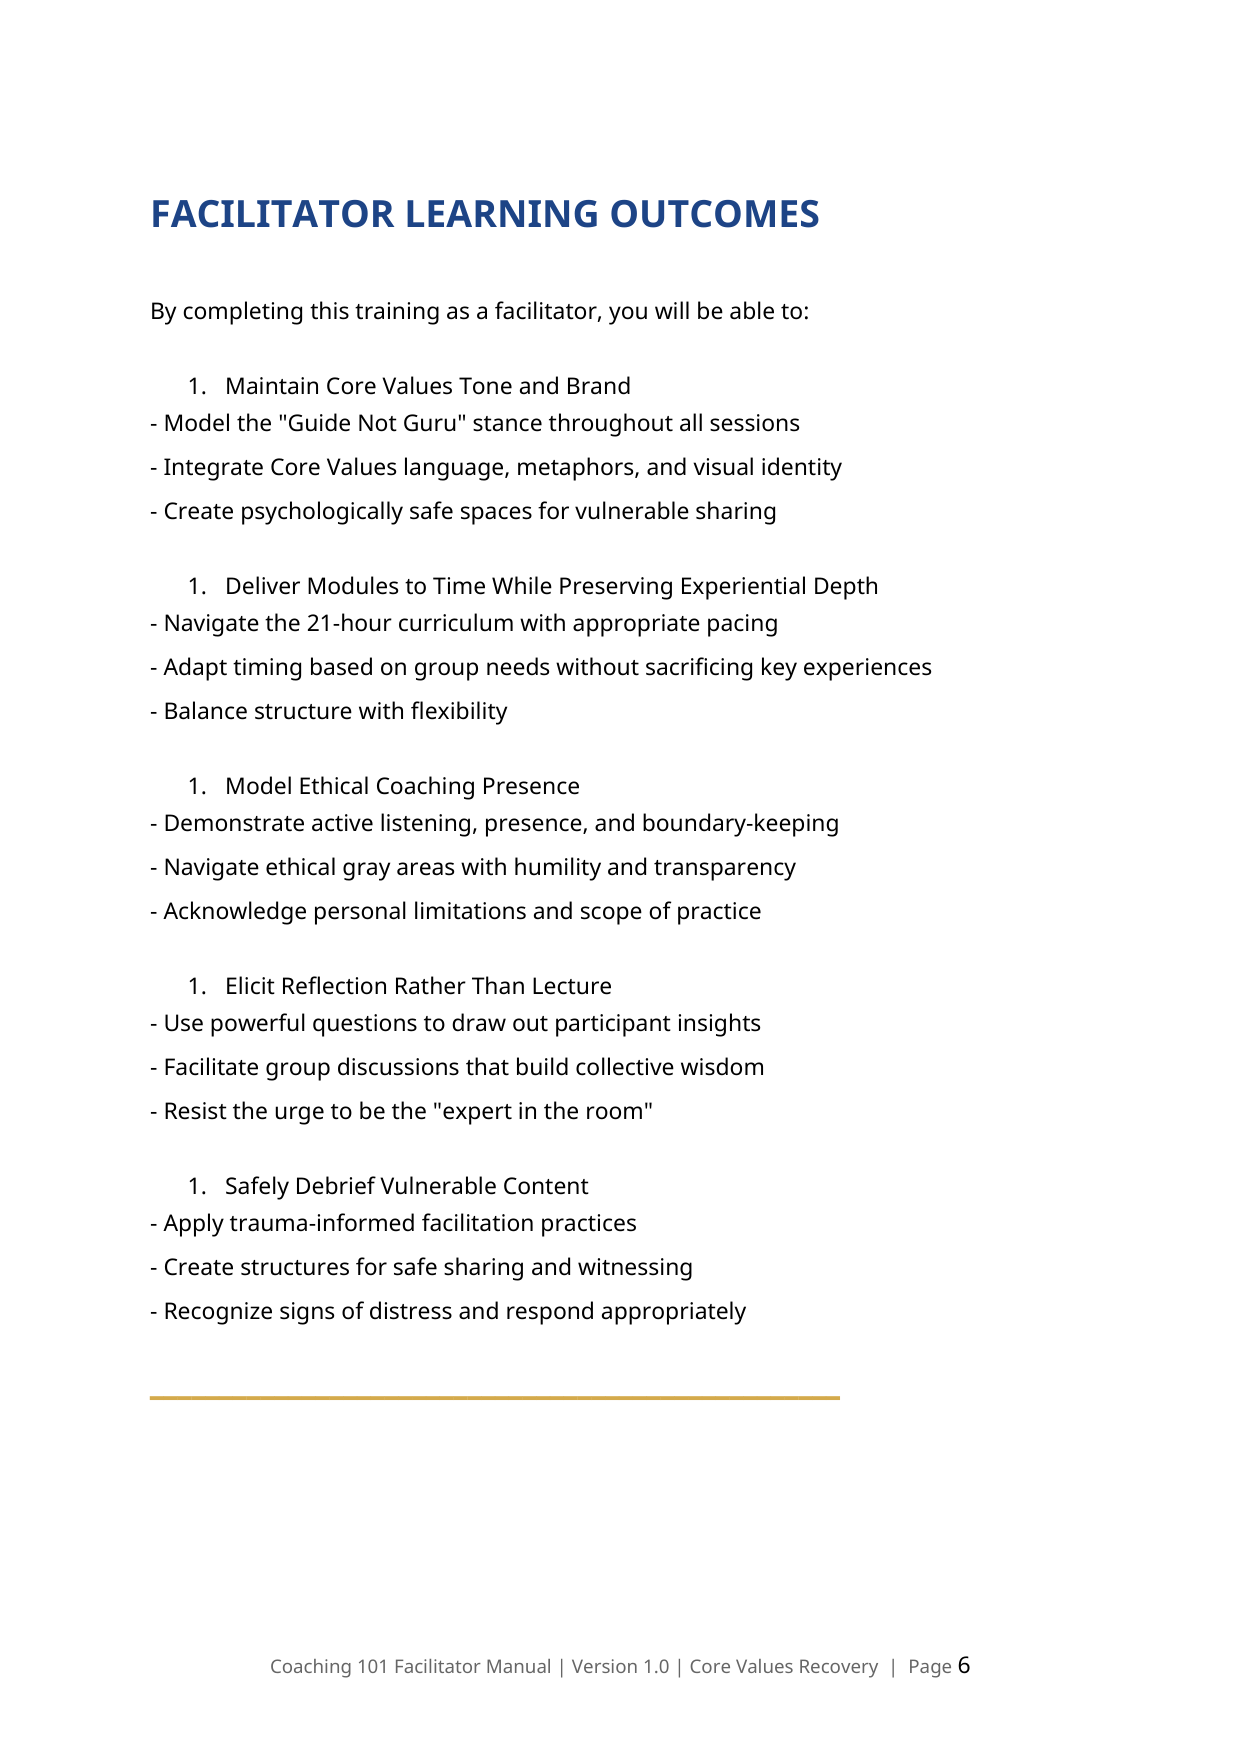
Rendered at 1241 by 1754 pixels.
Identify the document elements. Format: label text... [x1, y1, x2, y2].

list Safely Debrief Vulnerable Content [187, 1170, 1090, 1201]
text - Resist the urge to be the "expert in the room" [150, 1095, 1090, 1126]
subtitle FACILITATOR LEARNING OUTCOMES [150, 187, 1090, 238]
text - Navigate ethical gray areas with humility and transparency [150, 851, 1090, 882]
list Elicit Reflection Rather Than Lecture [187, 970, 1090, 1001]
text - Balance structure with flexibility [150, 695, 1090, 726]
text - Adapt timing based on group needs without sacrificing key experiences [150, 651, 1090, 682]
text - Create psychologically safe spaces for vulnerable sharing [150, 495, 1090, 526]
text - Apply trauma-informed facilitation practices [150, 1207, 1090, 1238]
text - Facilitate group discussions that build collective wisdom [150, 1051, 1090, 1082]
list Deliver Modules to Time While Preserving Experiential Depth [187, 570, 1090, 601]
text - Demonstrate active listening, presence, and boundary-keeping [150, 807, 1090, 838]
list Model Ethical Coaching Presence [187, 770, 1090, 801]
text - Create structures for safe sharing and witnessing [150, 1251, 1090, 1282]
text - Model the "Guide Not Guru" stance throughout all sessions [150, 407, 1090, 438]
text By completing this training as a facilitator, you will be able to: [150, 295, 1090, 326]
list Maintain Core Values Tone and Brand [187, 370, 1090, 401]
text - Integrate Core Values language, metaphors, and visual identity [150, 451, 1090, 482]
text - Navigate the 21-hour curriculum with appropriate pacing [150, 607, 1090, 638]
text ━━━━━━━━━━━━━━━━━━━━━━━━━━━━━━━━━━━━━━━━━━━━━━━━━━ [150, 1382, 1090, 1413]
text - Recognize signs of distress and respond appropriately [150, 1295, 1090, 1326]
text - Use powerful questions to draw out participant insights [150, 1007, 1090, 1038]
text - Acknowledge personal limitations and scope of practice [150, 895, 1090, 926]
